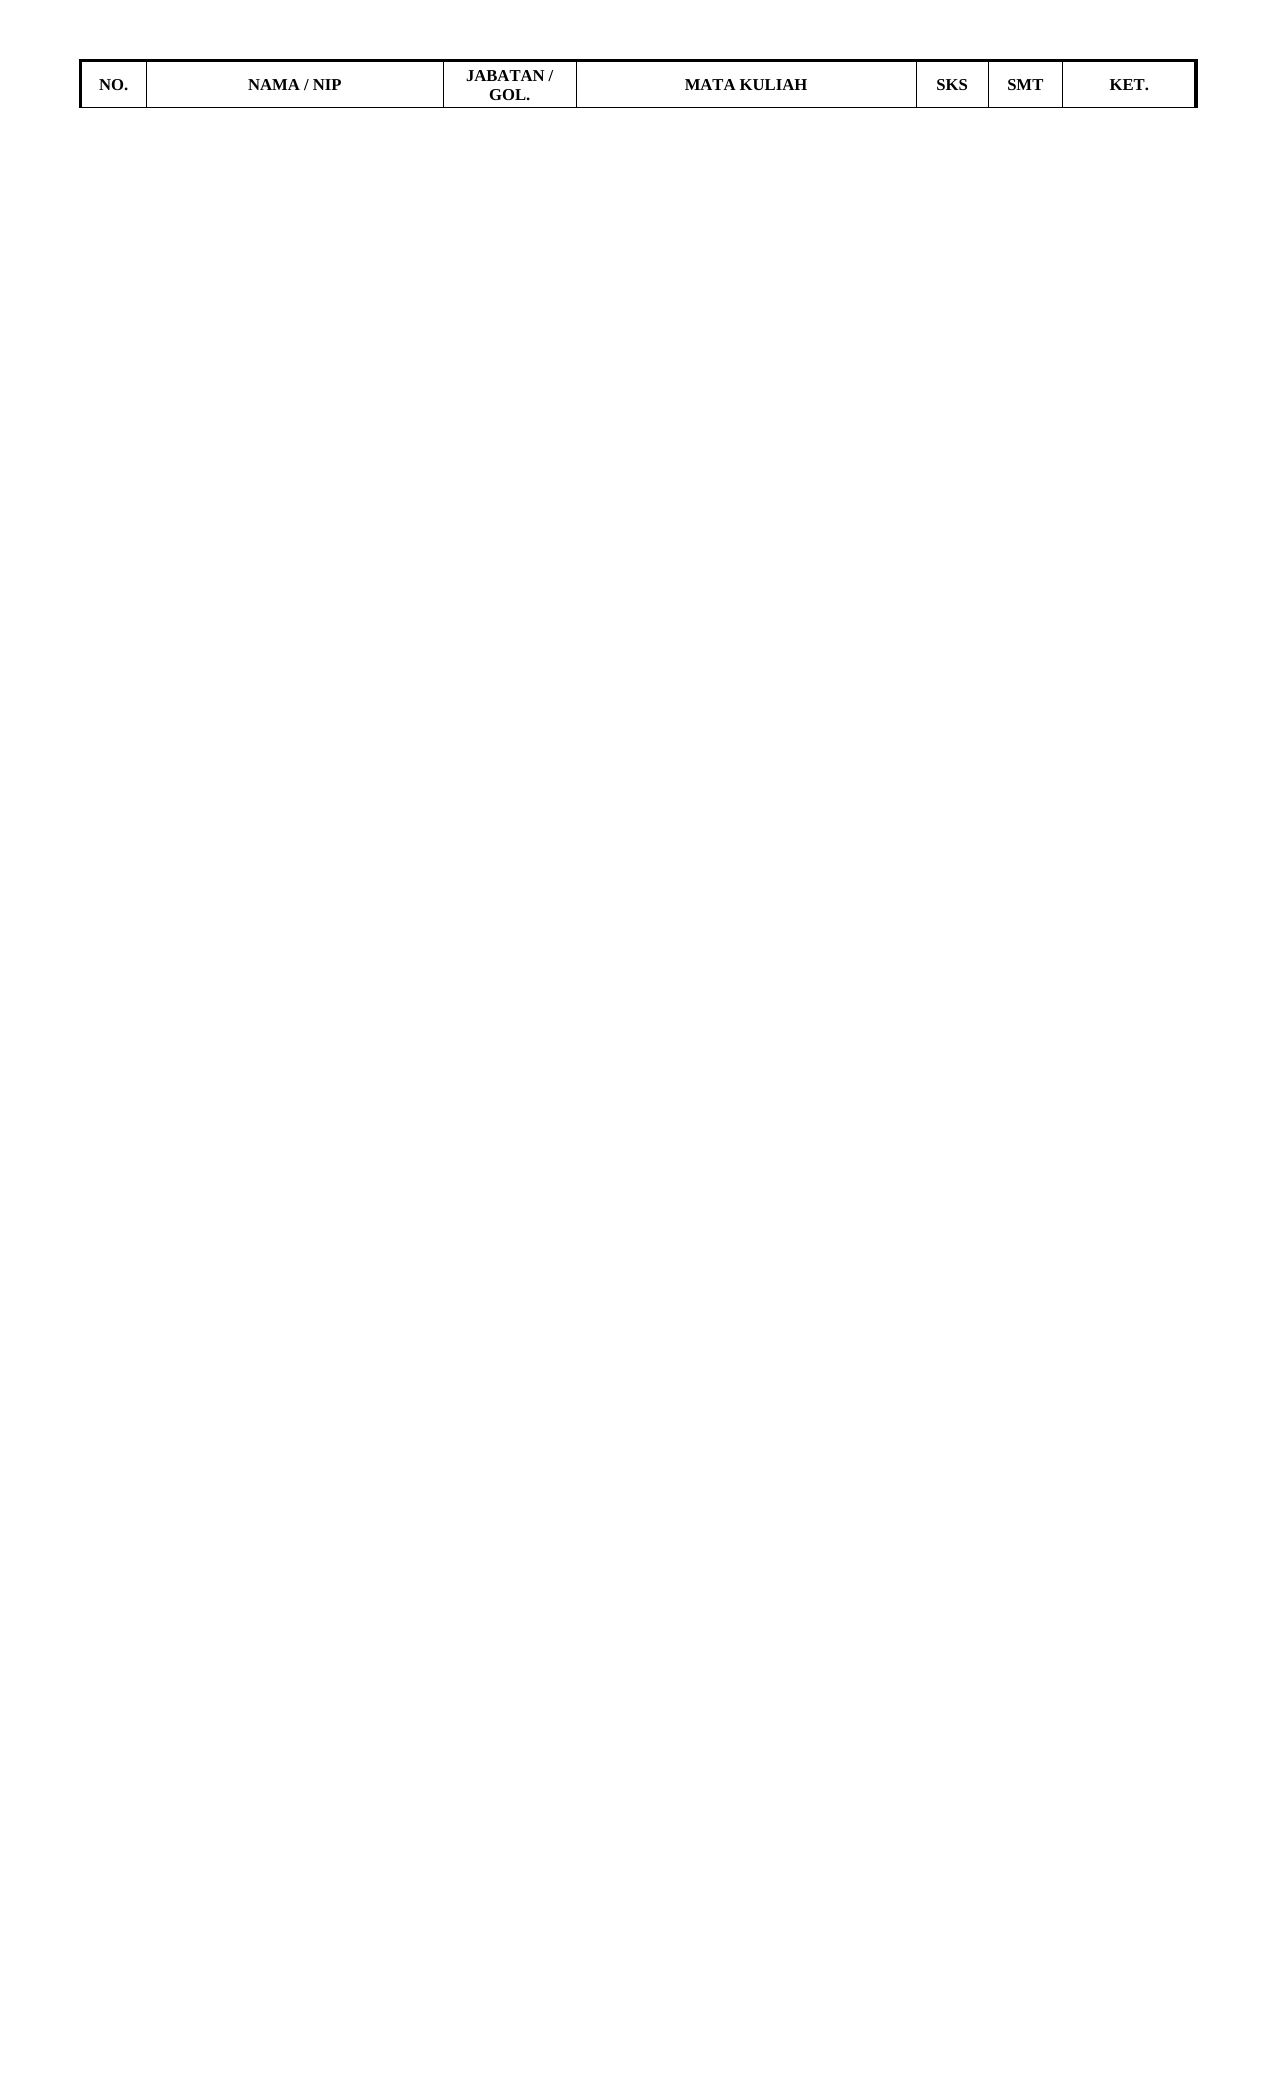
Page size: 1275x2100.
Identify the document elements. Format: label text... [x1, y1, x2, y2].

table_header MATA KULIAH [577, 62, 916, 107]
table_header NO. [82, 62, 146, 107]
table_header KET. [1063, 62, 1194, 107]
table_header SKS [917, 62, 988, 107]
table_header JABATAN / GOL. [444, 62, 576, 107]
table_header SMT [989, 62, 1062, 107]
table_header NAMA / NIP [147, 62, 443, 107]
